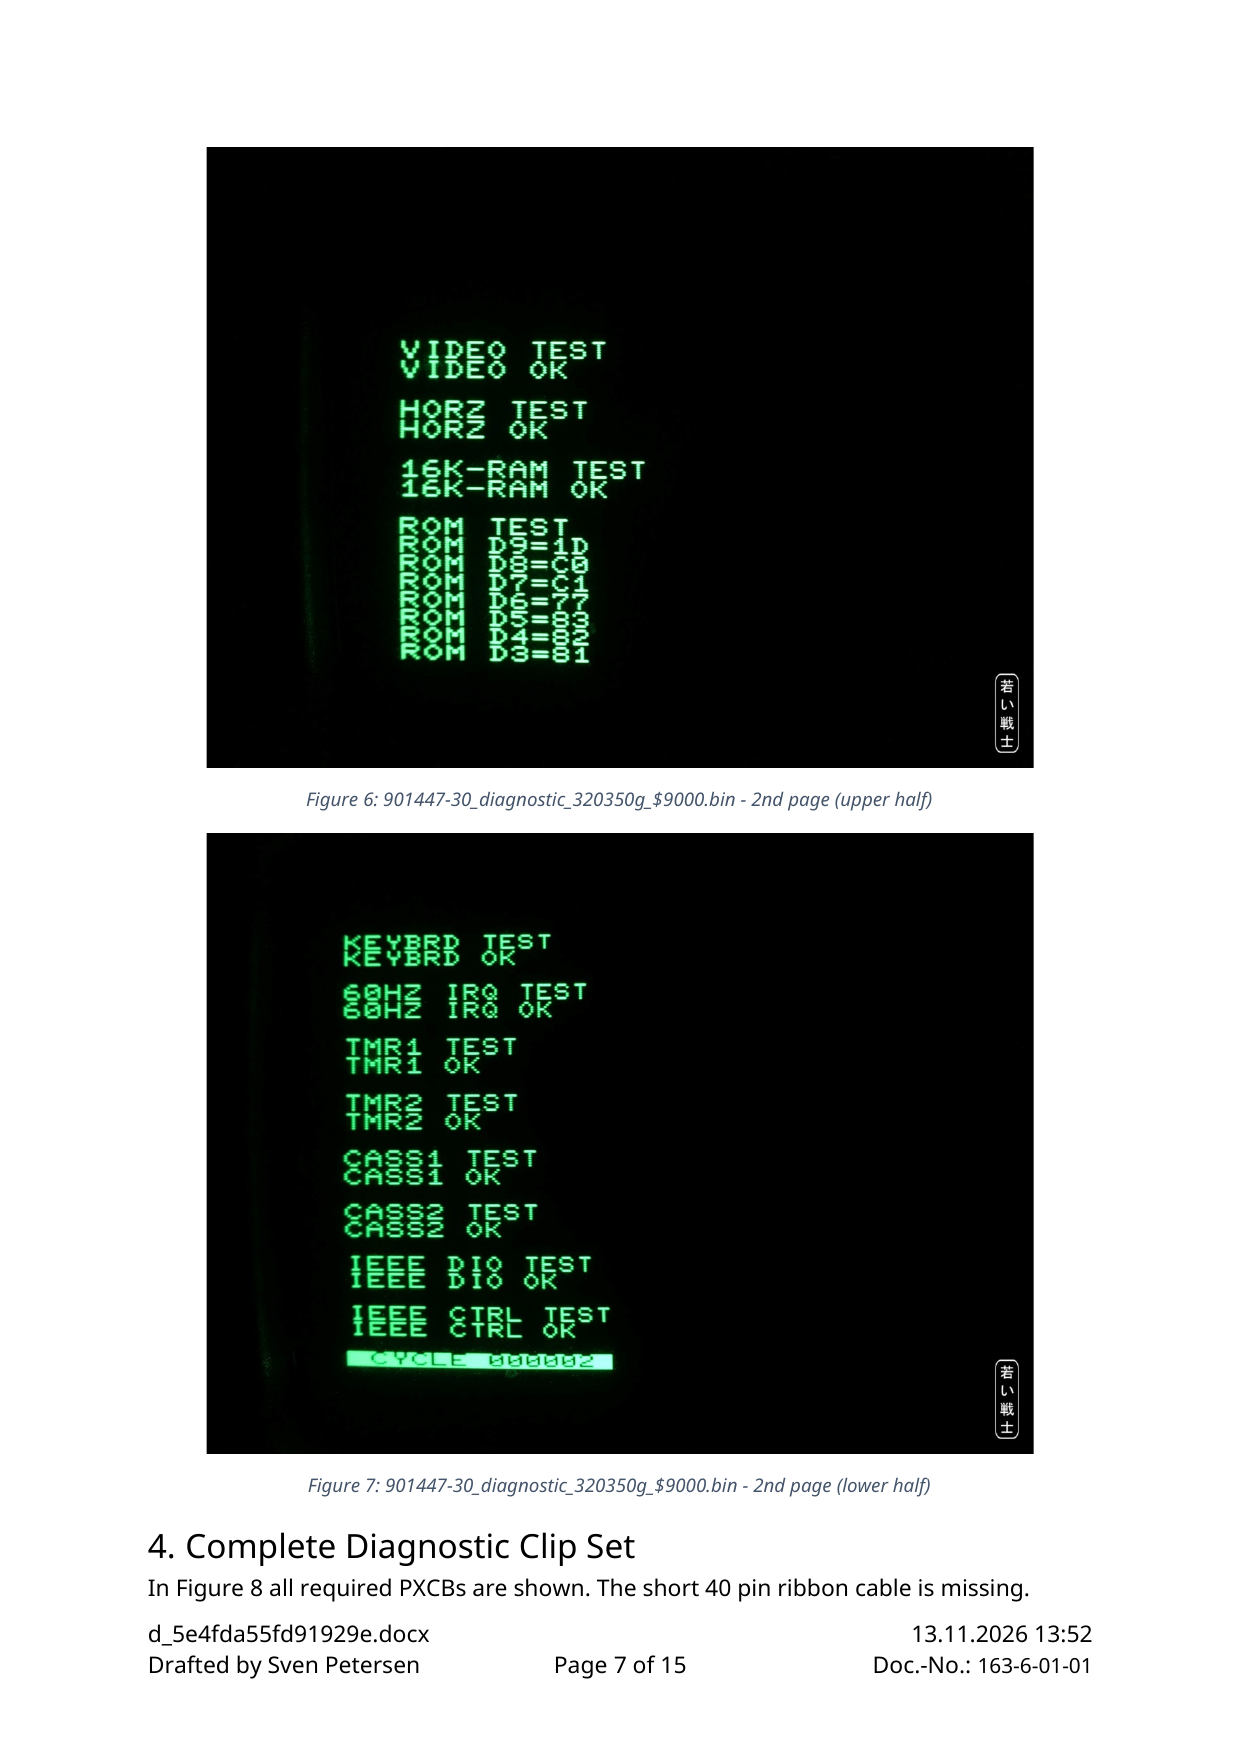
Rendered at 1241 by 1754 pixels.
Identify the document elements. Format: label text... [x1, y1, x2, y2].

subtitle Complete Diagnostic Clip Set [148, 1523, 1093, 1568]
text Figure 6: 901447-30_diagnostic_320350g_$9000.bin - 2nd page (upper half) [148, 787, 1093, 812]
text In Figure 8 all required PXCBs are shown. The short 40 pin ribbon cable is missing. [148, 1572, 1093, 1603]
picture [206, 833, 1034, 1454]
text Figure 7: 901447-30_diagnostic_320350g_$9000.bin - 2nd page (lower half) [148, 1472, 1093, 1498]
picture [206, 147, 1034, 768]
